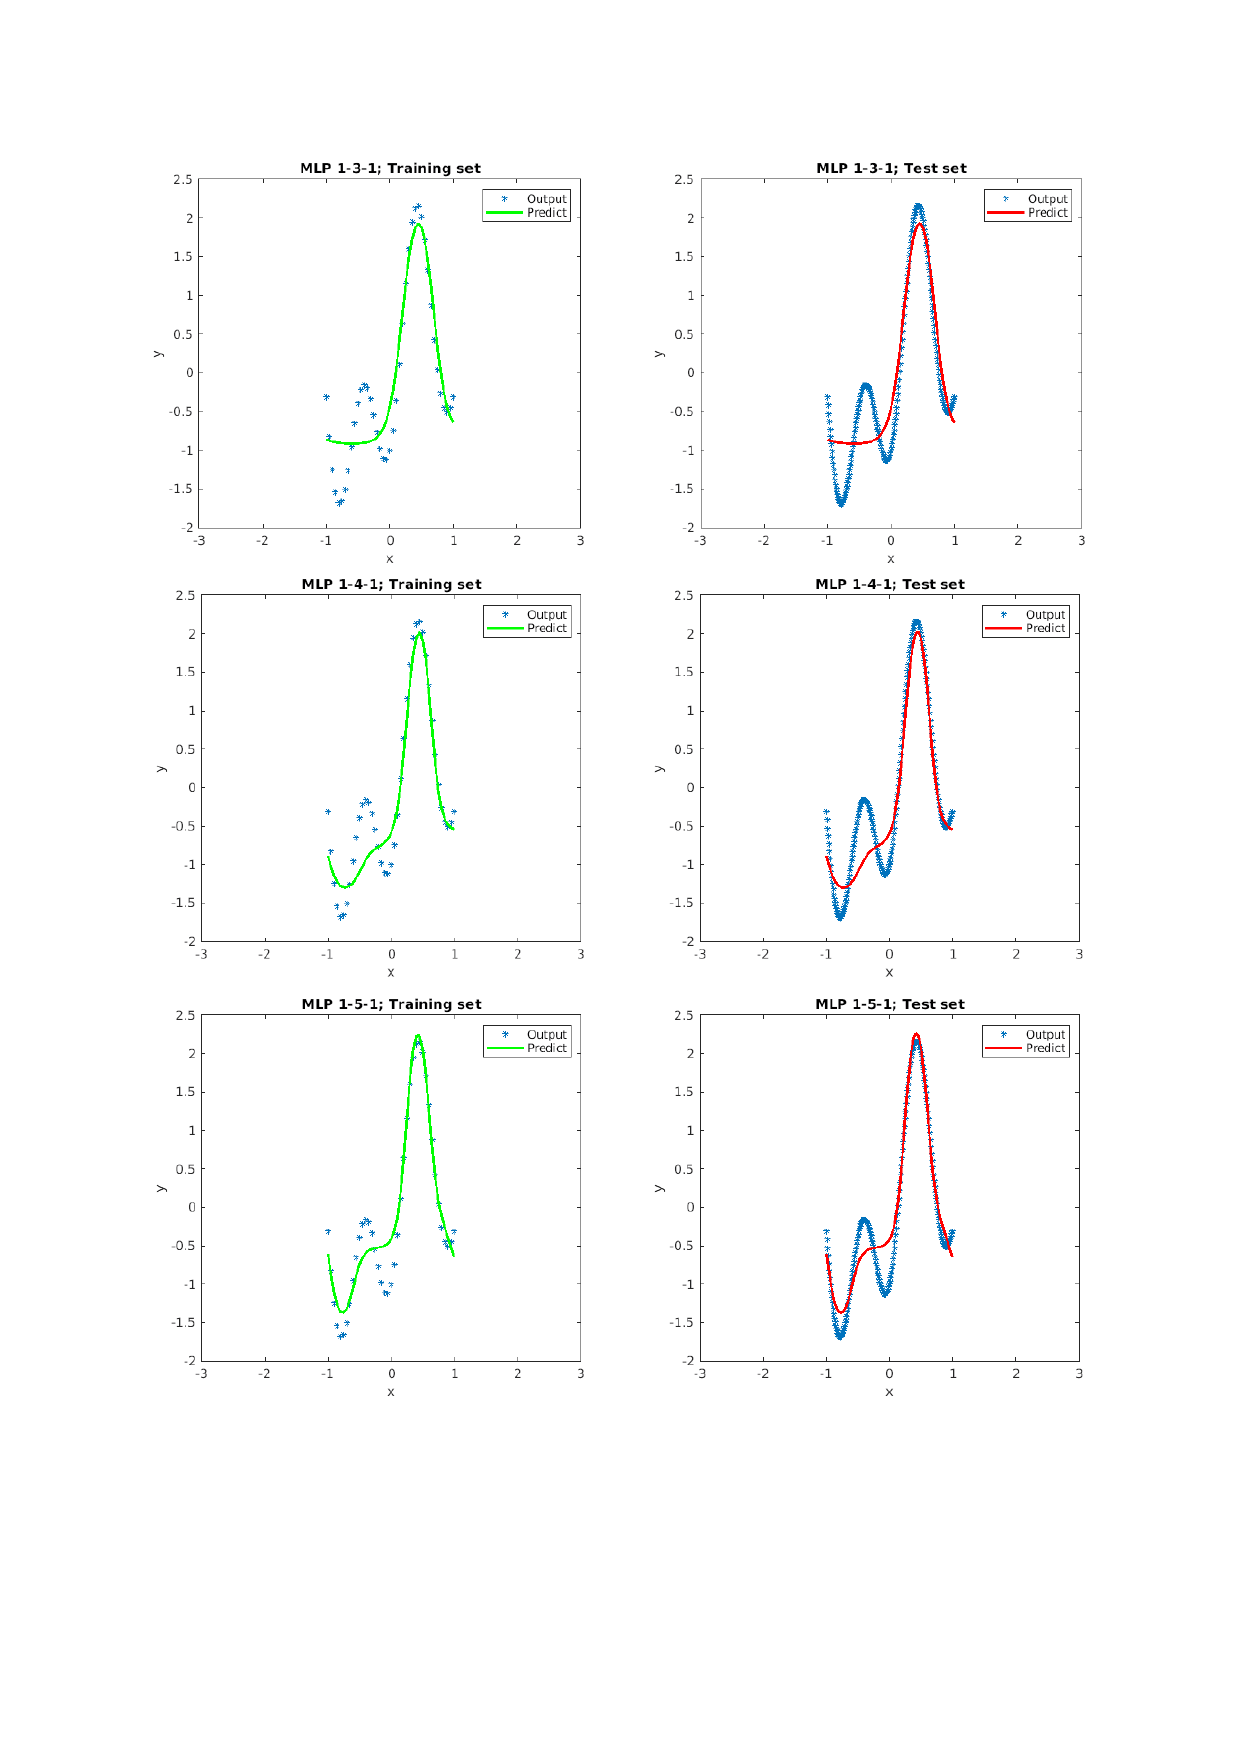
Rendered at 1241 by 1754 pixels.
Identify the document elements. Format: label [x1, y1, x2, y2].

picture [150, 150, 1091, 1401]
